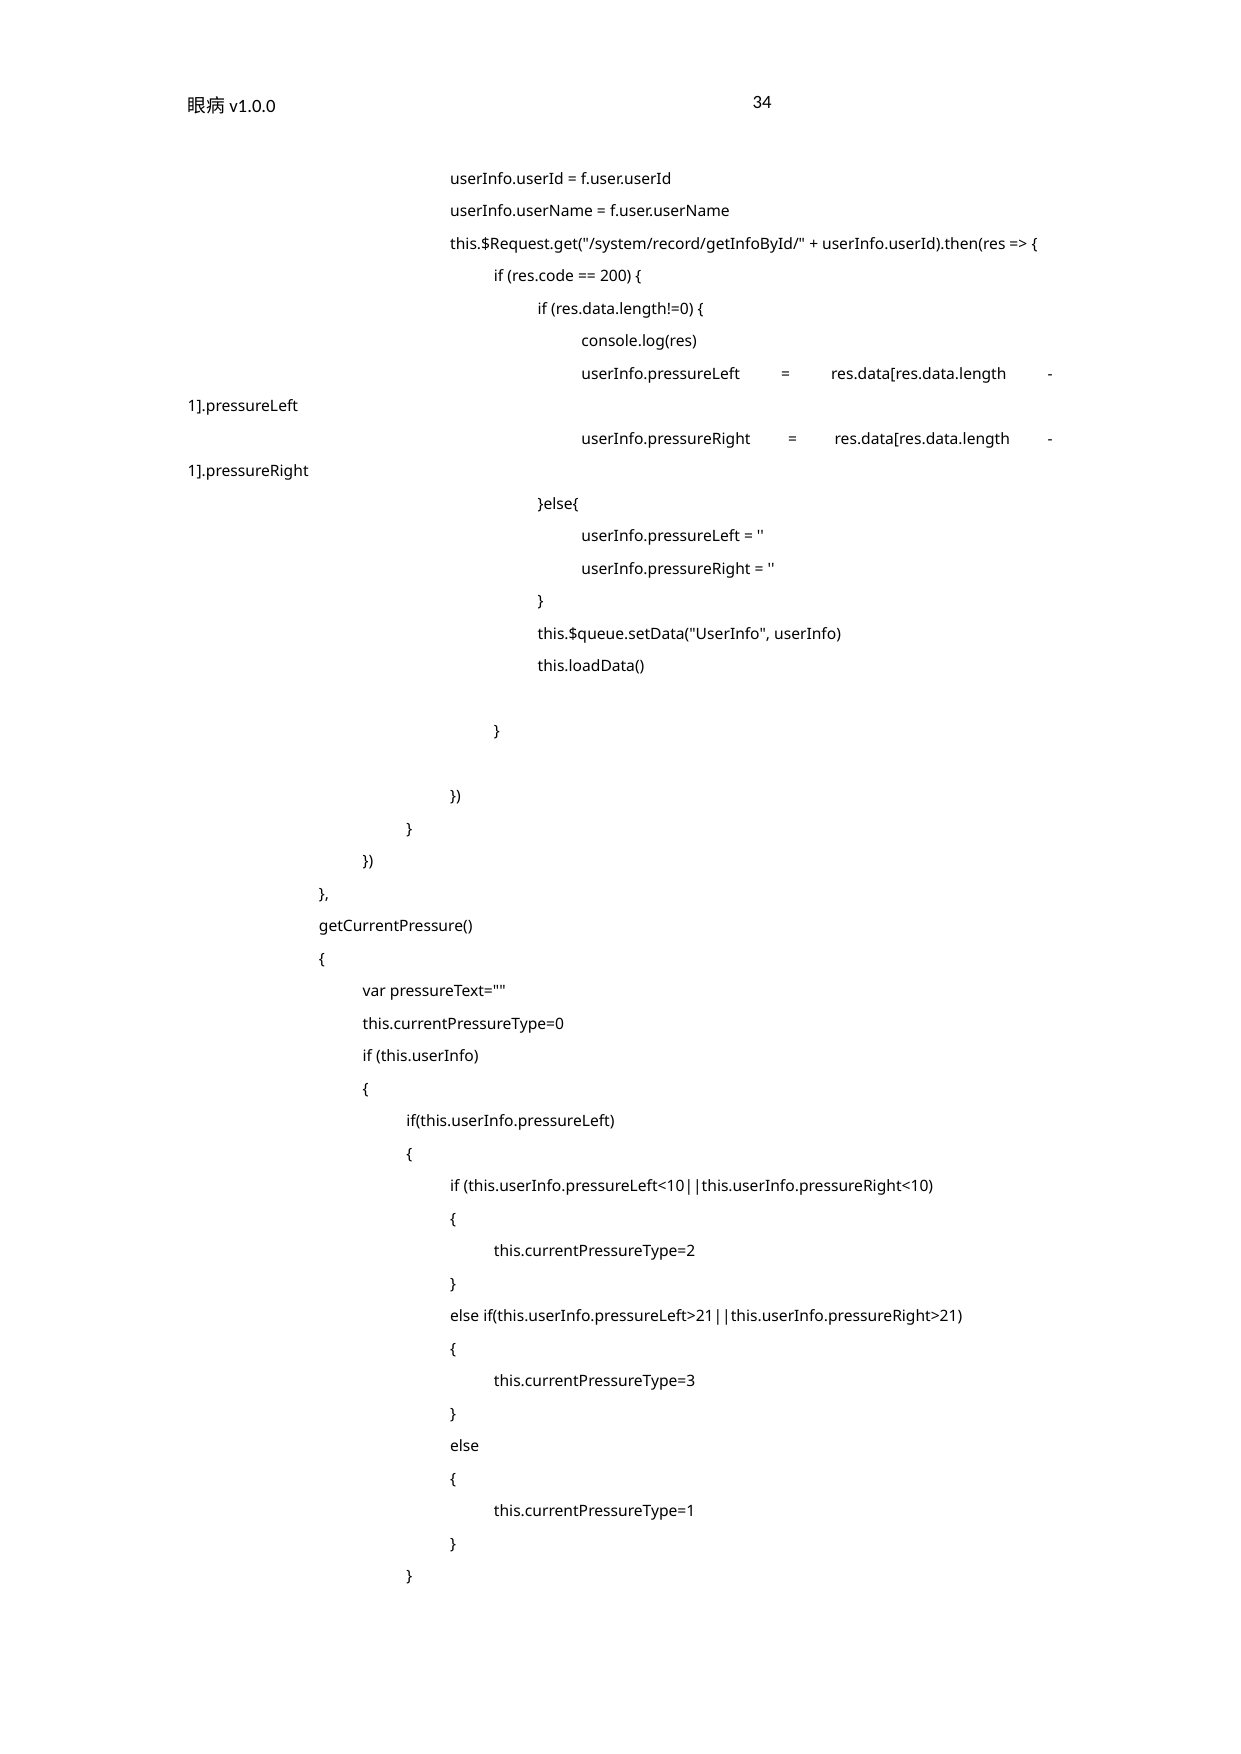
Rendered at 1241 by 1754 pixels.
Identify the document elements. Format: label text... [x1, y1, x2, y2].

text else if(this.userInfo.pressureLeft>21||this.userInfo.pressureRight>21) [187, 1299, 1053, 1332]
text } [187, 1527, 1053, 1559]
text this.$queue.setData("UserInfo", userInfo) [187, 617, 1053, 649]
text userInfo.userName = f.user.userName [187, 194, 1053, 227]
text } [187, 1267, 1053, 1299]
text { [187, 1202, 1053, 1234]
text this.$Request.get("/system/record/getInfoById/" + userInfo.userId).then(res => { [187, 227, 1053, 259]
text }) [187, 844, 1053, 877]
text if (this.userInfo.pressureLeft<10||this.userInfo.pressureRight<10) [187, 1169, 1053, 1202]
text } [187, 812, 1053, 844]
text this.currentPressureType=3 [187, 1364, 1053, 1397]
text if(this.userInfo.pressureLeft) [187, 1104, 1053, 1137]
text getCurrentPressure() [187, 909, 1053, 942]
text else [187, 1429, 1053, 1462]
text userInfo.userId = f.user.userId [187, 162, 1053, 194]
text if (this.userInfo) [187, 1039, 1053, 1072]
text console.log(res) [187, 324, 1053, 357]
text userInfo.pressureRight = res.data[res.data.length - 1].pressureRight [187, 422, 1053, 487]
text this.currentPressureType=0 [187, 1007, 1053, 1039]
text { [187, 1462, 1053, 1494]
text } [187, 1559, 1053, 1592]
text } [187, 714, 1053, 747]
text this.currentPressureType=1 [187, 1494, 1053, 1527]
text userInfo.pressureRight = '' [187, 552, 1053, 584]
text } [187, 584, 1053, 617]
text if (res.code == 200) { [187, 259, 1053, 292]
text }) [187, 779, 1053, 812]
text }, [187, 877, 1053, 909]
text { [187, 1332, 1053, 1364]
text }else{ [187, 487, 1053, 519]
text var pressureText="" [187, 974, 1053, 1007]
text { [187, 1137, 1053, 1169]
text this.loadData() [187, 649, 1053, 682]
text { [187, 942, 1053, 974]
text userInfo.pressureLeft = res.data[res.data.length - 1].pressureLeft [187, 357, 1053, 422]
text userInfo.pressureLeft = '' [187, 519, 1053, 552]
text { [187, 1072, 1053, 1104]
text } [187, 1397, 1053, 1429]
text this.currentPressureType=2 [187, 1234, 1053, 1267]
text if (res.data.length!=0) { [187, 292, 1053, 324]
